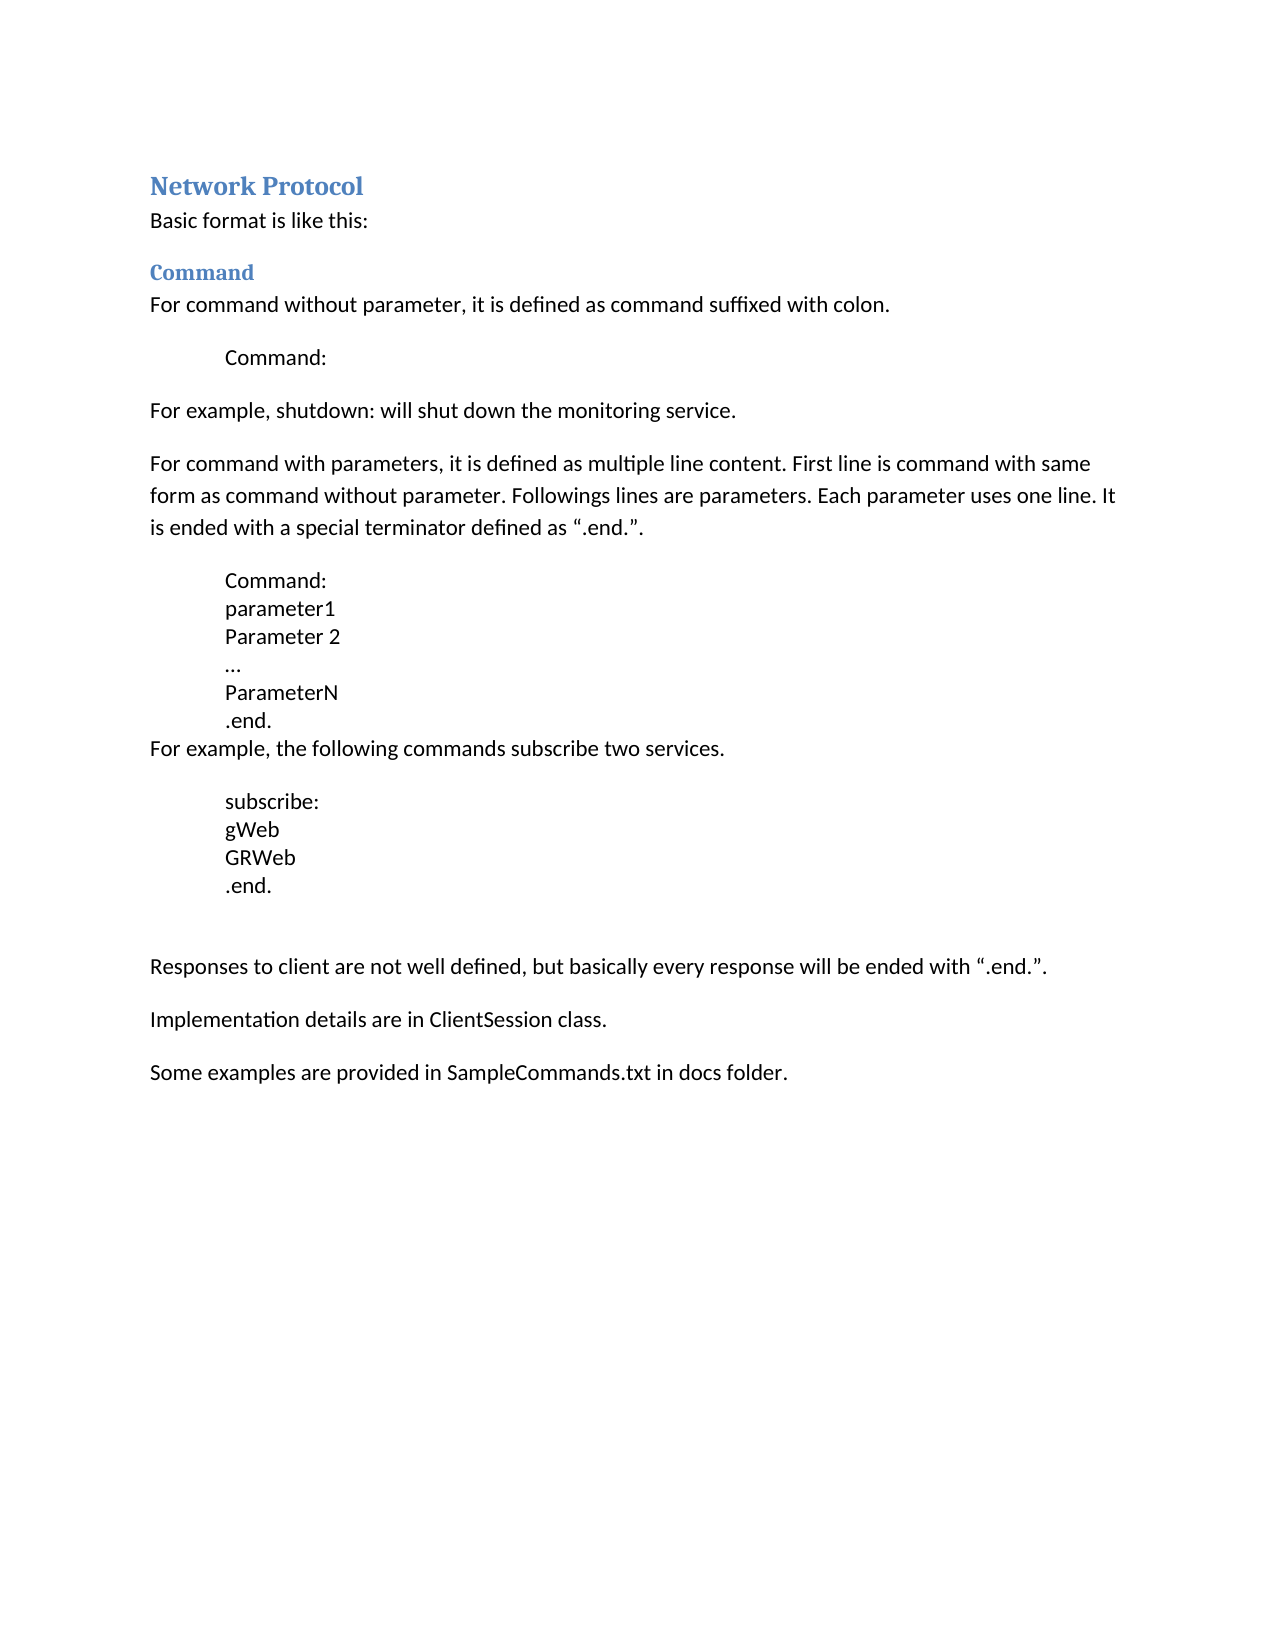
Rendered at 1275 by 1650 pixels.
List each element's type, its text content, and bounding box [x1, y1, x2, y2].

text Command: parameter1 [150, 566, 1125, 622]
text For command with parameters, it is defined as multiple line content. First line is command with same form as command without parameter. Followings lines are parameters. Each parameter uses one line. It is ended with a special terminator defined as “.end.”. [150, 449, 1125, 541]
text For command without parameter, it is defined as command suffixed with colon. [150, 290, 1125, 318]
subtitle Network Protocol [150, 171, 1125, 202]
subtitle Command [150, 259, 1125, 286]
text For example, shutdown: will shut down the monitoring service. [150, 396, 1125, 424]
text Parameter 2 [150, 622, 1125, 650]
text Basic format is like this: [150, 207, 1125, 234]
text .end. [150, 871, 1125, 899]
text Responses to client are not well defined, but basically every response will be ended with “.end.”. [150, 952, 1125, 981]
text … [150, 650, 1125, 678]
text subscribe: [150, 787, 1125, 815]
text For example, the following commands subscribe two services. [150, 734, 1125, 762]
text GRWeb [150, 843, 1125, 871]
text .end. [150, 706, 1125, 734]
text gWeb [150, 815, 1125, 843]
text Implementation details are in ClientSession class. [150, 1006, 1125, 1033]
text ParameterN [150, 678, 1125, 706]
text Some examples are provided in SampleCommands.txt in docs folder. [150, 1058, 1125, 1087]
text Command: [150, 343, 1125, 371]
